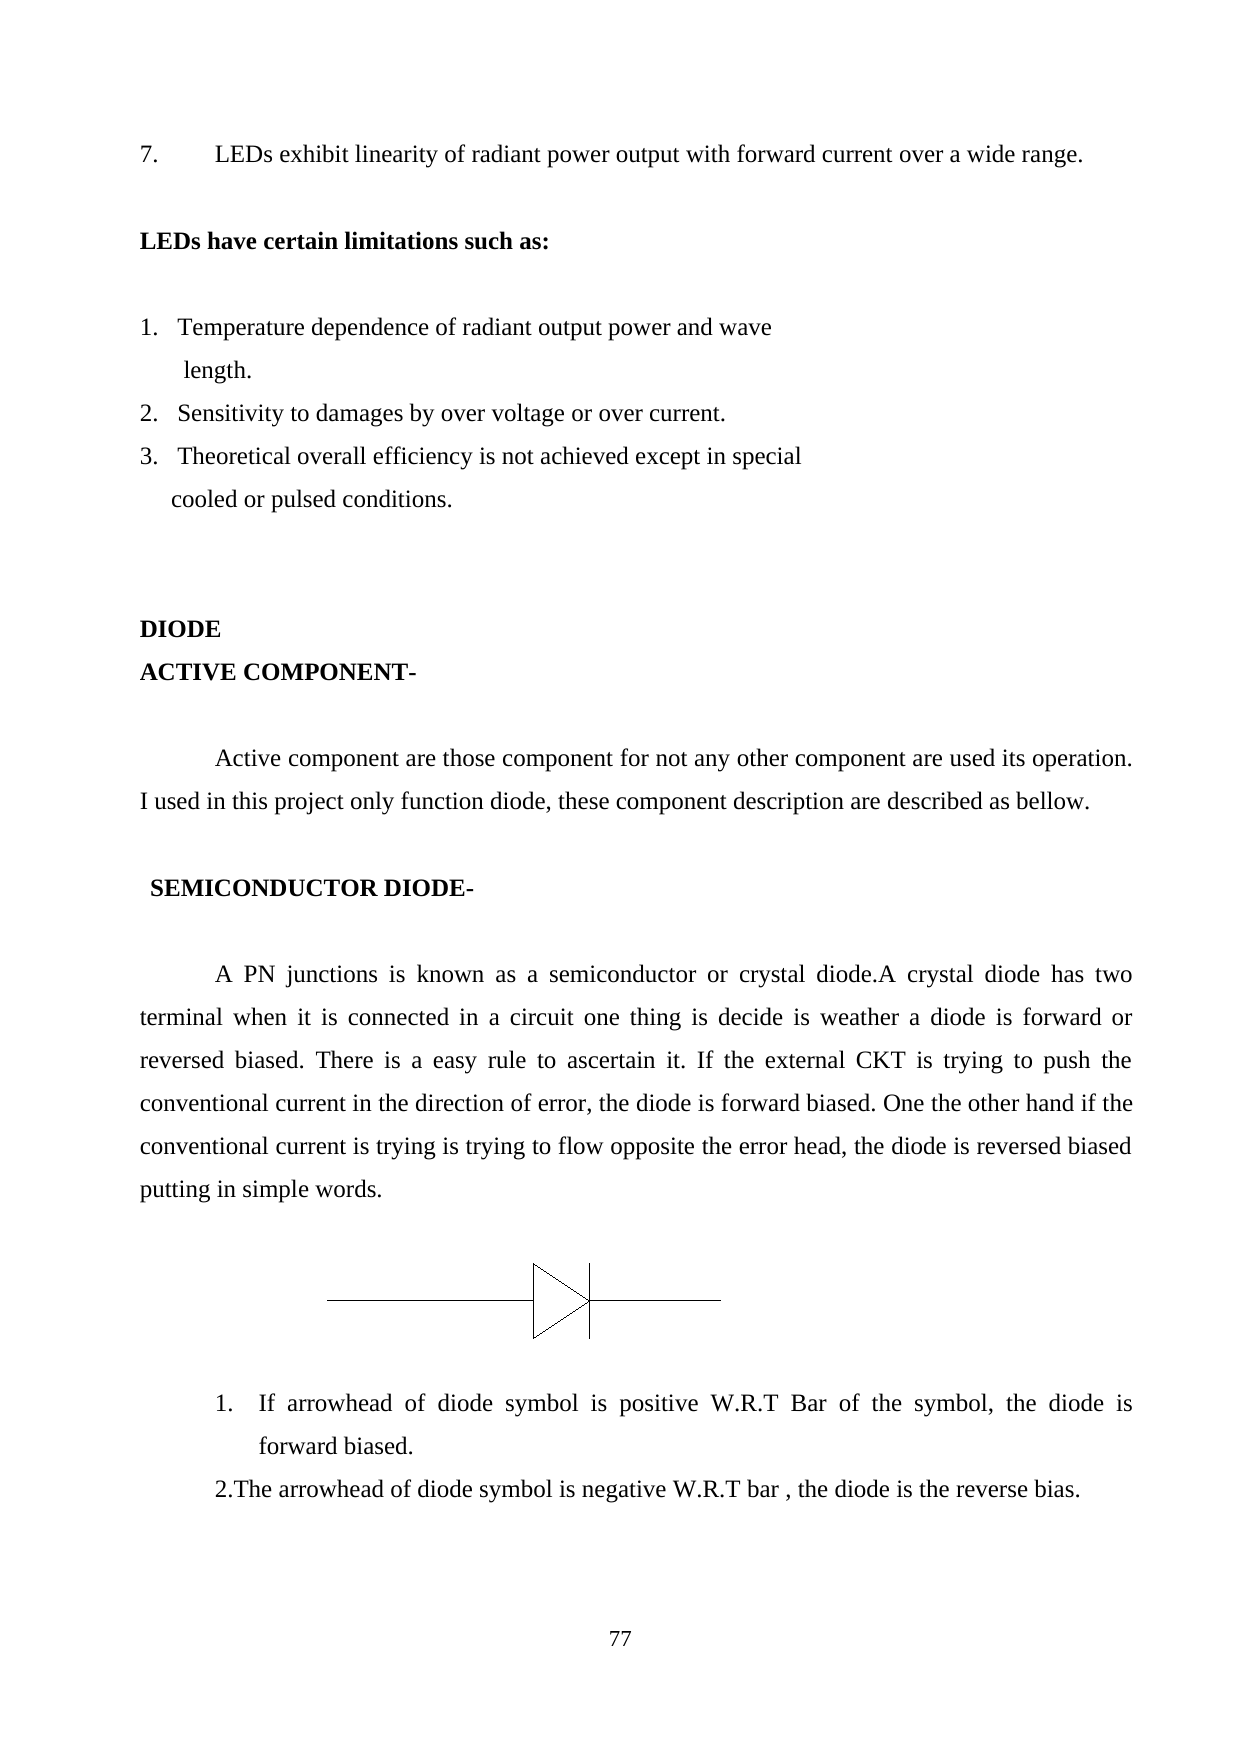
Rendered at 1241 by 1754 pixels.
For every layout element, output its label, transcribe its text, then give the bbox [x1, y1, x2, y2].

text 2.The arrowhead of diode symbol is negative W.R.T bar , the diode is the reverse bias. [214, 1474, 1134, 1503]
text Active component are those component for not any other component are used its operation. I used in this project only function diode, these component description are described as bellow. [139, 743, 1134, 815]
list Temperature dependence of radiant output power and wave [139, 312, 1134, 341]
list LEDs exhibit linearity of radiant power output with forward current over a wide range. [139, 139, 1134, 168]
list Sensitivity to damages by over voltage or over current. [139, 398, 1134, 427]
text ACTIVE COMPONENT- [139, 657, 1134, 686]
list Theoretical overall efficiency is not achieved except in special [139, 441, 1134, 470]
list If arrowhead of diode symbol is positive W.R.T Bar of the symbol, the diode is forward biased. [214, 1388, 1134, 1460]
text A PN junctions is known as a semiconductor or crystal diode.A crystal diode has two terminal when it is connected in a circuit one thing is decide is weather a diode is forward or reversed biased. There is a easy rule to ascertain it. If the external CKT is trying to push the conventional current in the direction of error, the diode is forward biased. One the other hand if the conventional current is trying is trying to flow opposite the error head, the diode is reversed biased putting in simple words. [139, 959, 1134, 1203]
text length. [177, 355, 1134, 384]
text DIODE [139, 614, 1134, 643]
text cooled or pulsed conditions. [139, 484, 1134, 513]
text LEDs have certain limitations such as: [139, 226, 1134, 254]
subtitle SEMICONDUCTOR DIODE- [150, 873, 1134, 901]
